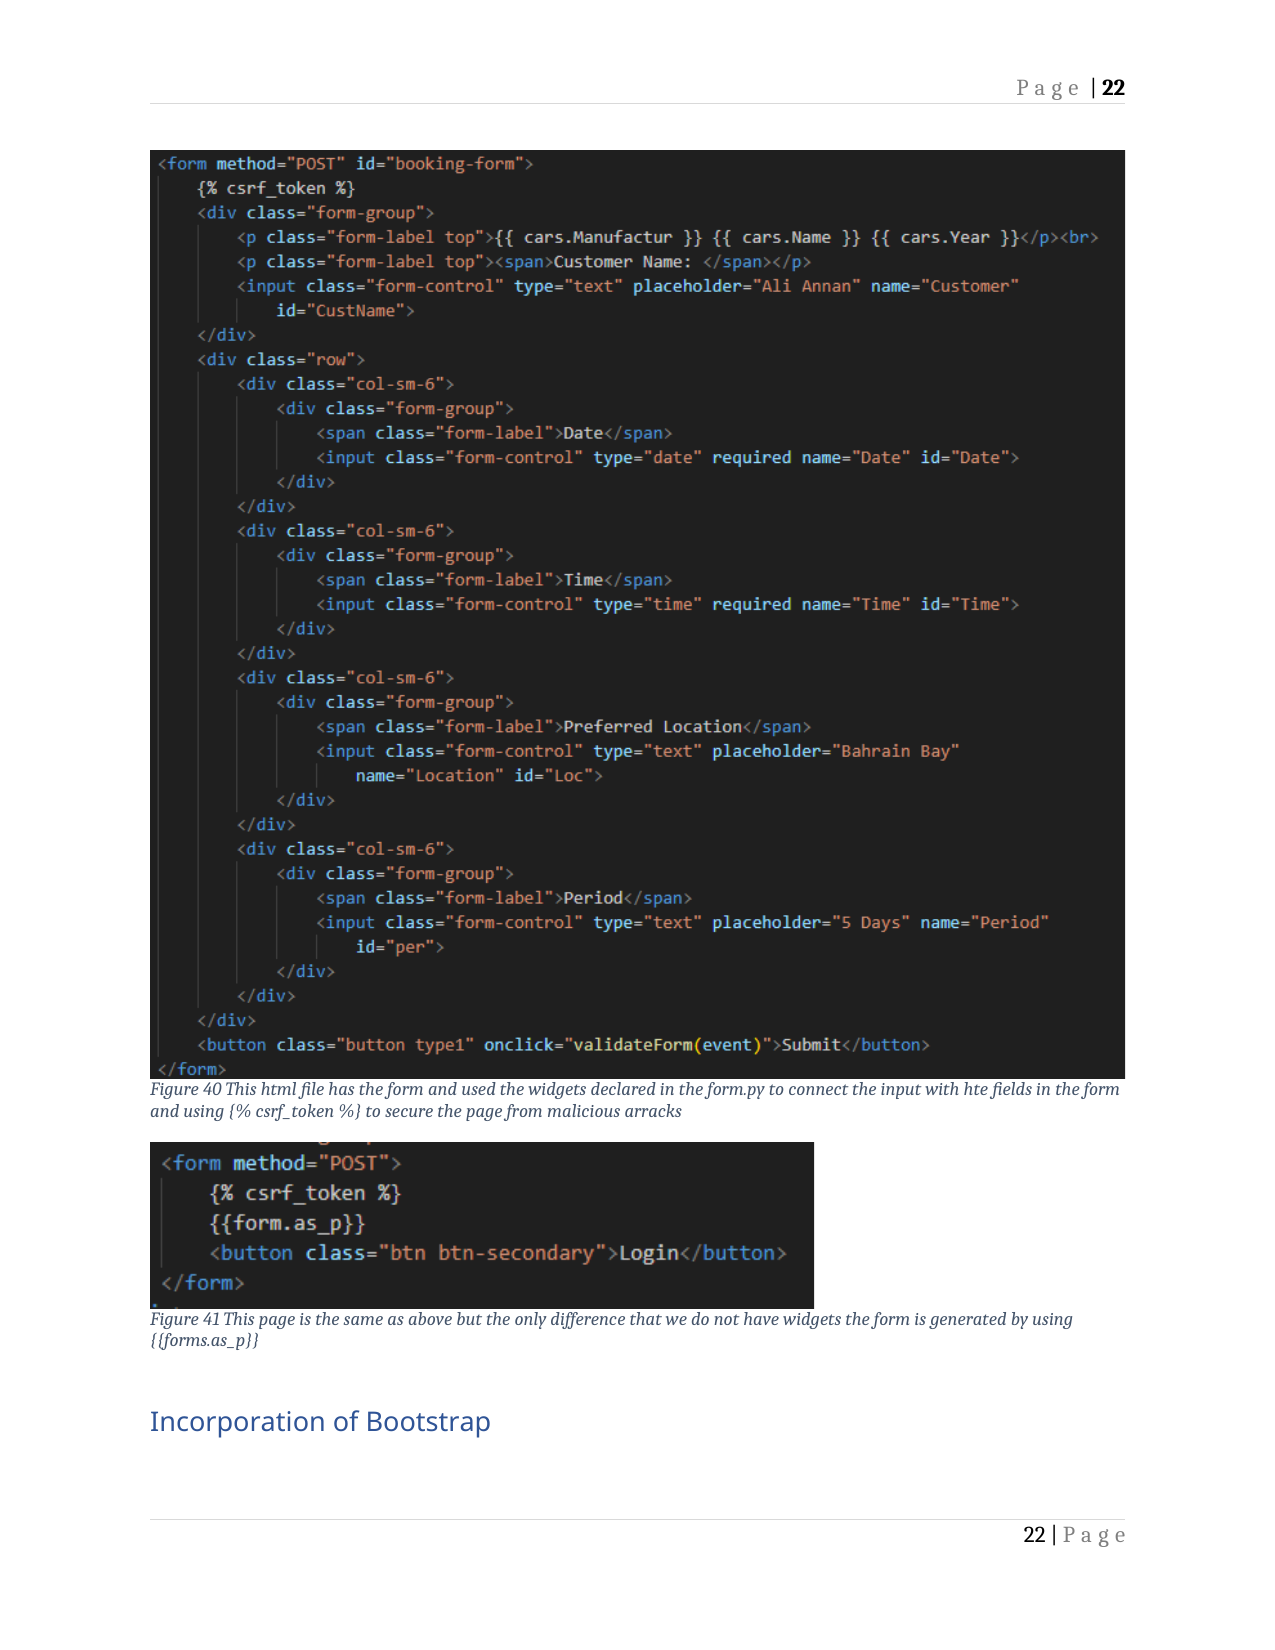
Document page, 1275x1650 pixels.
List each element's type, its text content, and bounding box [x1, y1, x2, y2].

subtitle Incorporation of Bootstrap [150, 1403, 1125, 1440]
picture [150, 1142, 815, 1309]
picture [150, 150, 1125, 1079]
